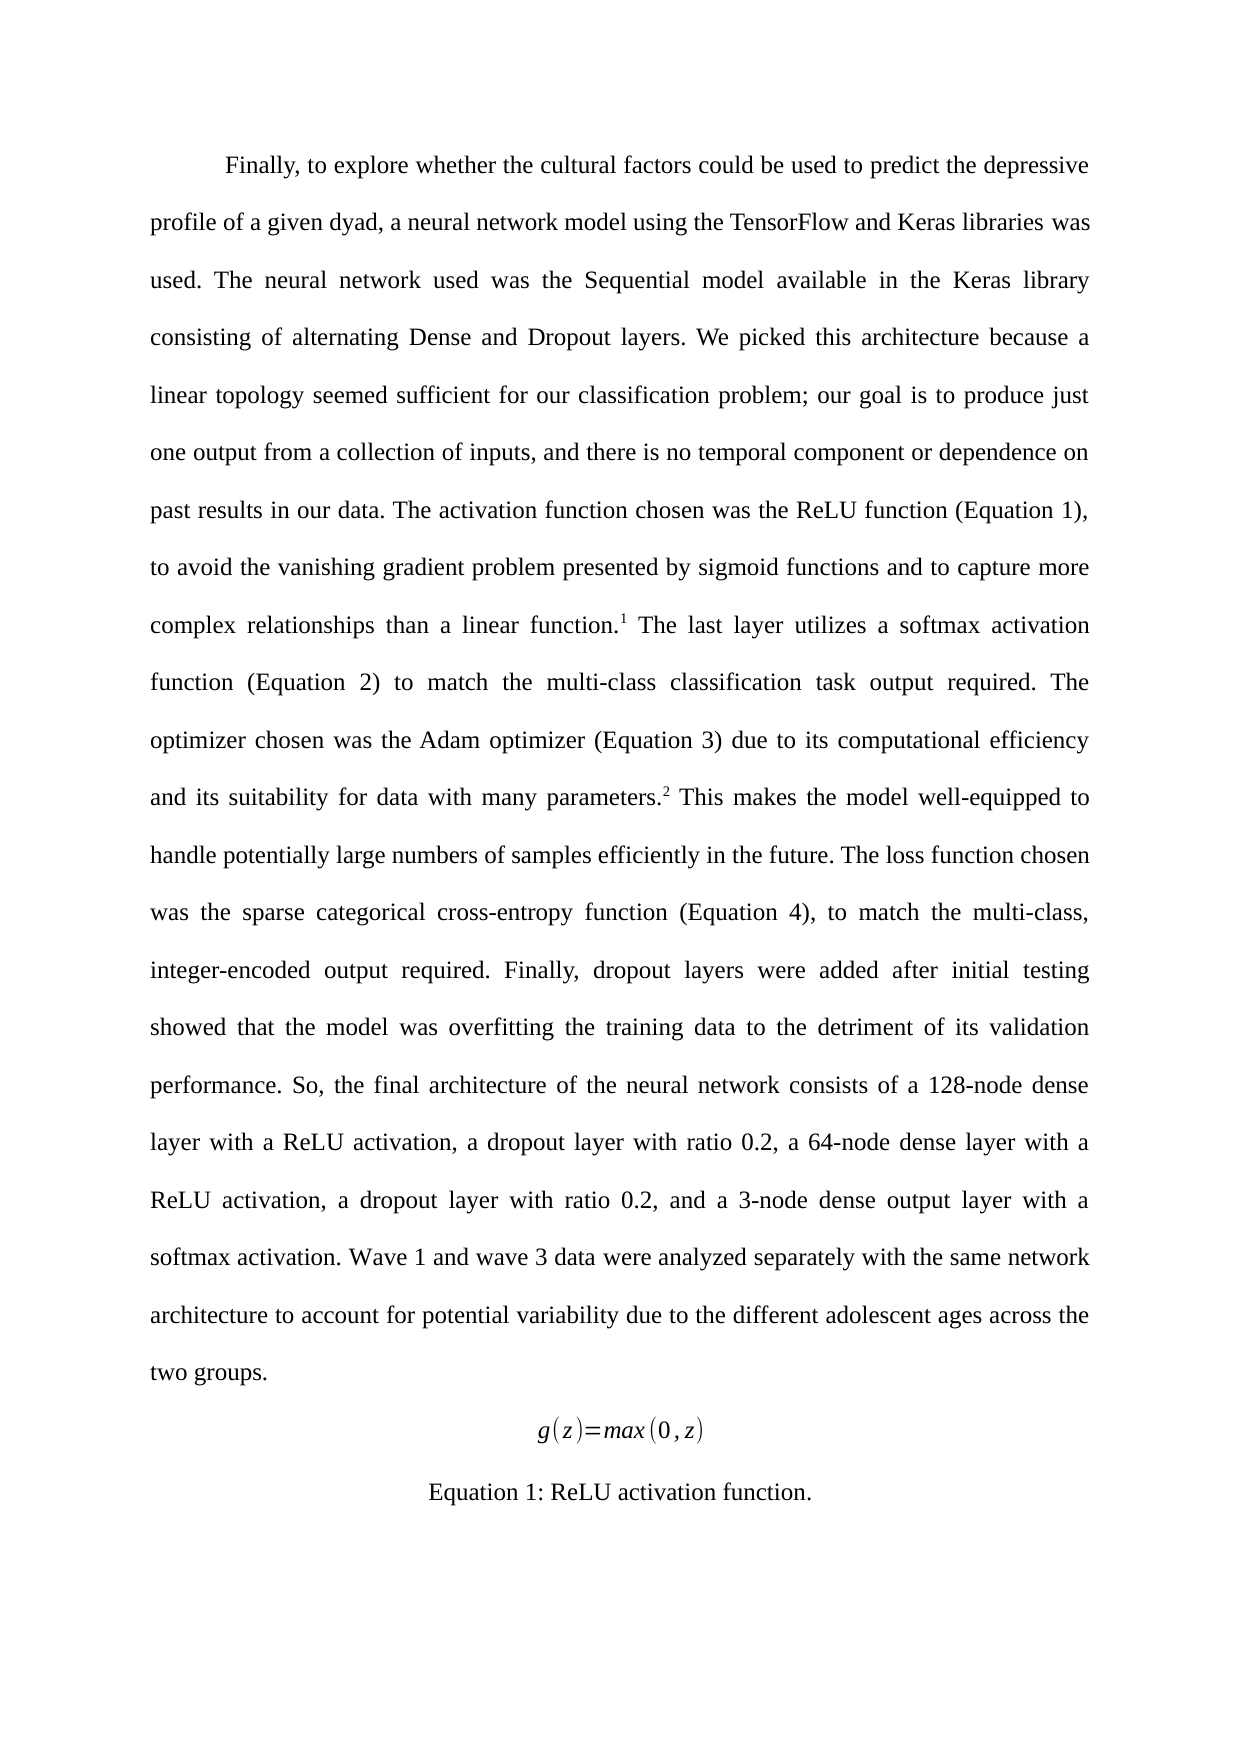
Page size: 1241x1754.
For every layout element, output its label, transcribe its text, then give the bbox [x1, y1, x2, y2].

text Finally, to explore whether the cultural factors could be used to predict the depressive profile of a given dyad, a neural network model using the TensorFlow and Keras libraries was used. The neural network used was the Sequential model available in the Keras library consisting of alternating Dense and Dropout layers. We picked this architecture because a linear topology seemed sufficient for our classification problem; our goal is to produce just one output from a collection of inputs, and there is no temporal component or dependence on past results in our data. The activation function chosen was the ReLU function (Equation 1), to avoid the vanishing gradient problem presented by sigmoid functions and to capture more complex relationships than a linear function.1 The last layer utilizes a softmax activation function (Equation 2) to match the multi-class classification task output required. The optimizer chosen was the Adam optimizer (Equation 3) due to its computational efficiency and its suitability for data with many parameters.2 This makes the model well-equipped to handle potentially large numbers of samples efficiently in the future. The loss function chosen was the sparse categorical cross-entropy function (Equation 4), to match the multi-class, integer-encoded output required. Finally, dropout layers were added after initial testing showed that the model was overfitting the training data to the detriment of its validation performance. So, the final architecture of the neural network consists of a 128-node dense layer with a ReLU activation, a dropout layer with ratio 0.2, a 64-node dense layer with a ReLU activation, a dropout layer with ratio 0.2, and a 3-node dense output layer with a softmax activation. Wave 1 and wave 3 data were analyzed separately with the same network architecture to account for potential variability due to the different adolescent ages across the two groups. [150, 150, 1090, 1386]
text Equation 1: ReLU activation function. [150, 1477, 1090, 1506]
